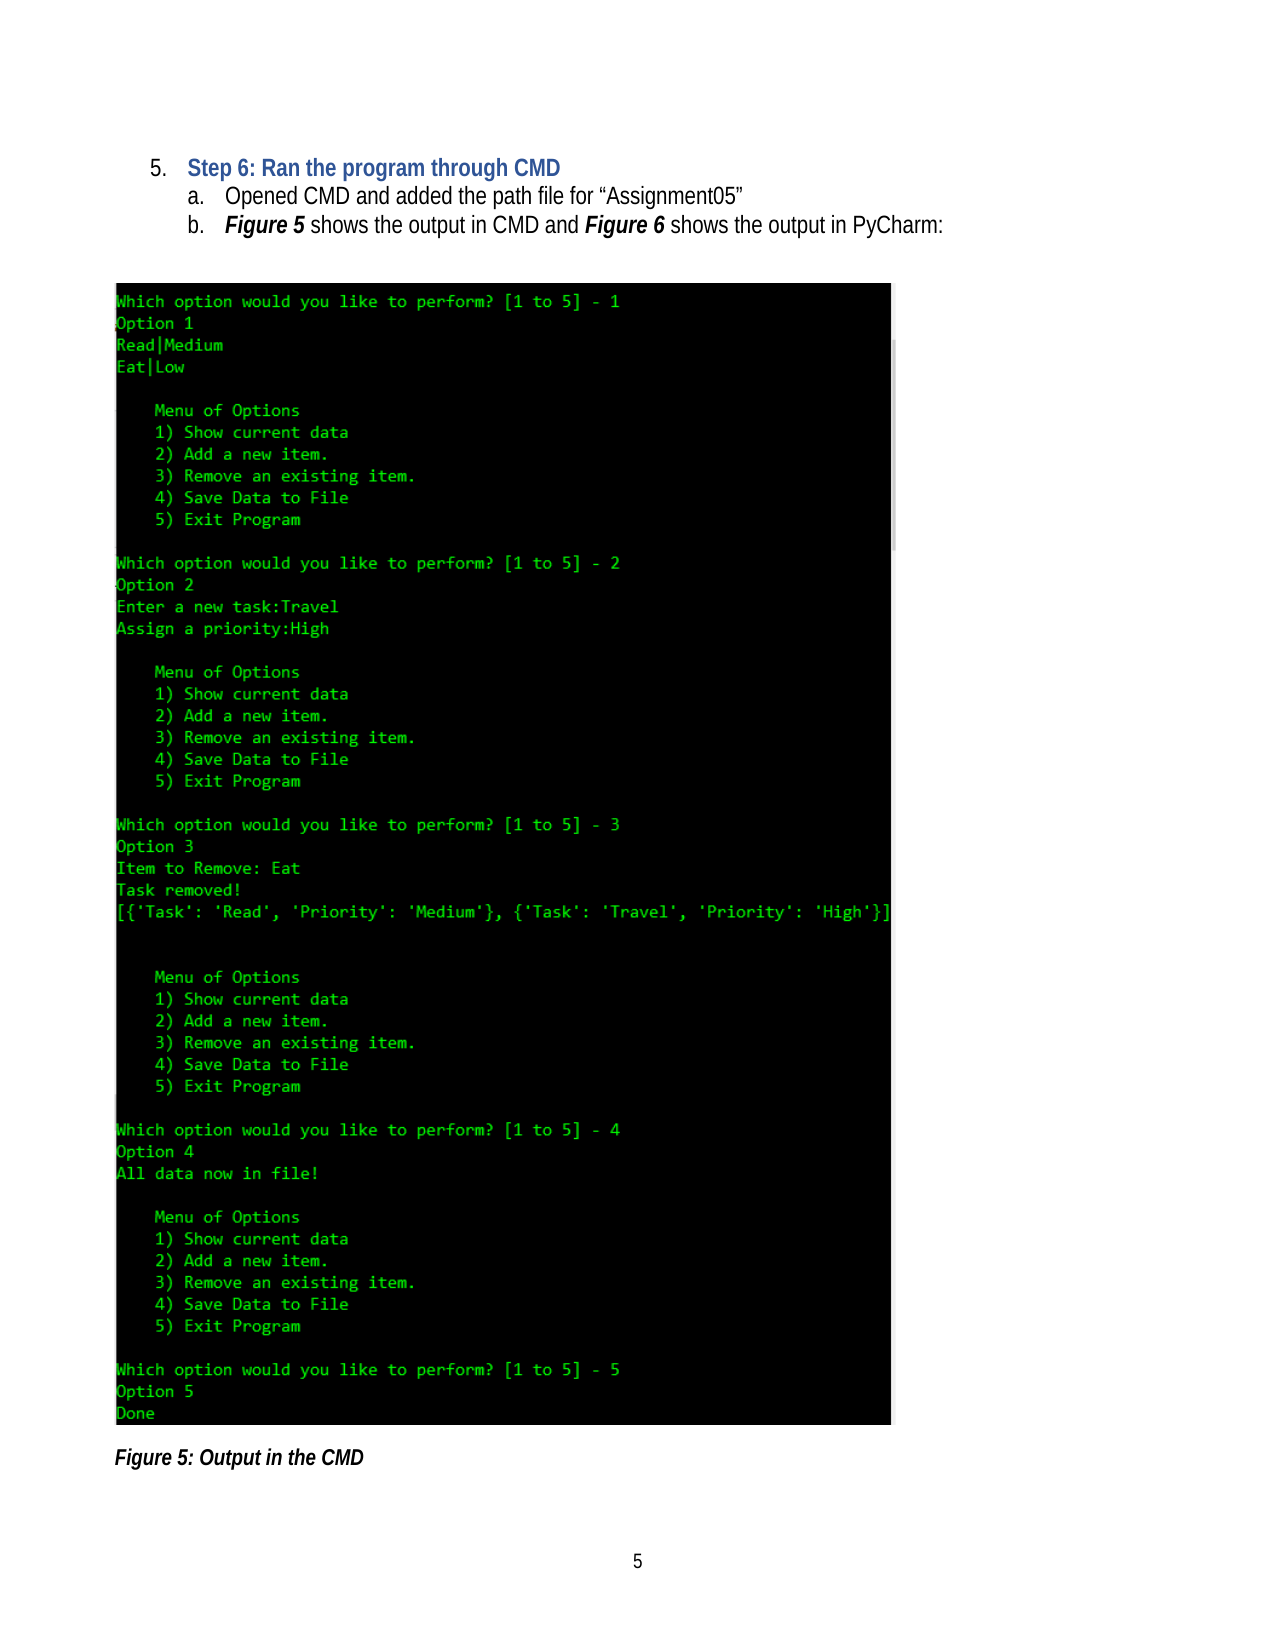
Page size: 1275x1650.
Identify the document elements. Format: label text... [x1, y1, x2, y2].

list Opened CMD and added the path file for “Assignment05” [187, 181, 1162, 210]
list Step 6: Ran the program through CMD [150, 153, 1162, 181]
picture [114, 283, 896, 1425]
list Figure 5 shows the output in CMD and Figure 6 shows the output in PyCharm: [187, 210, 1162, 238]
